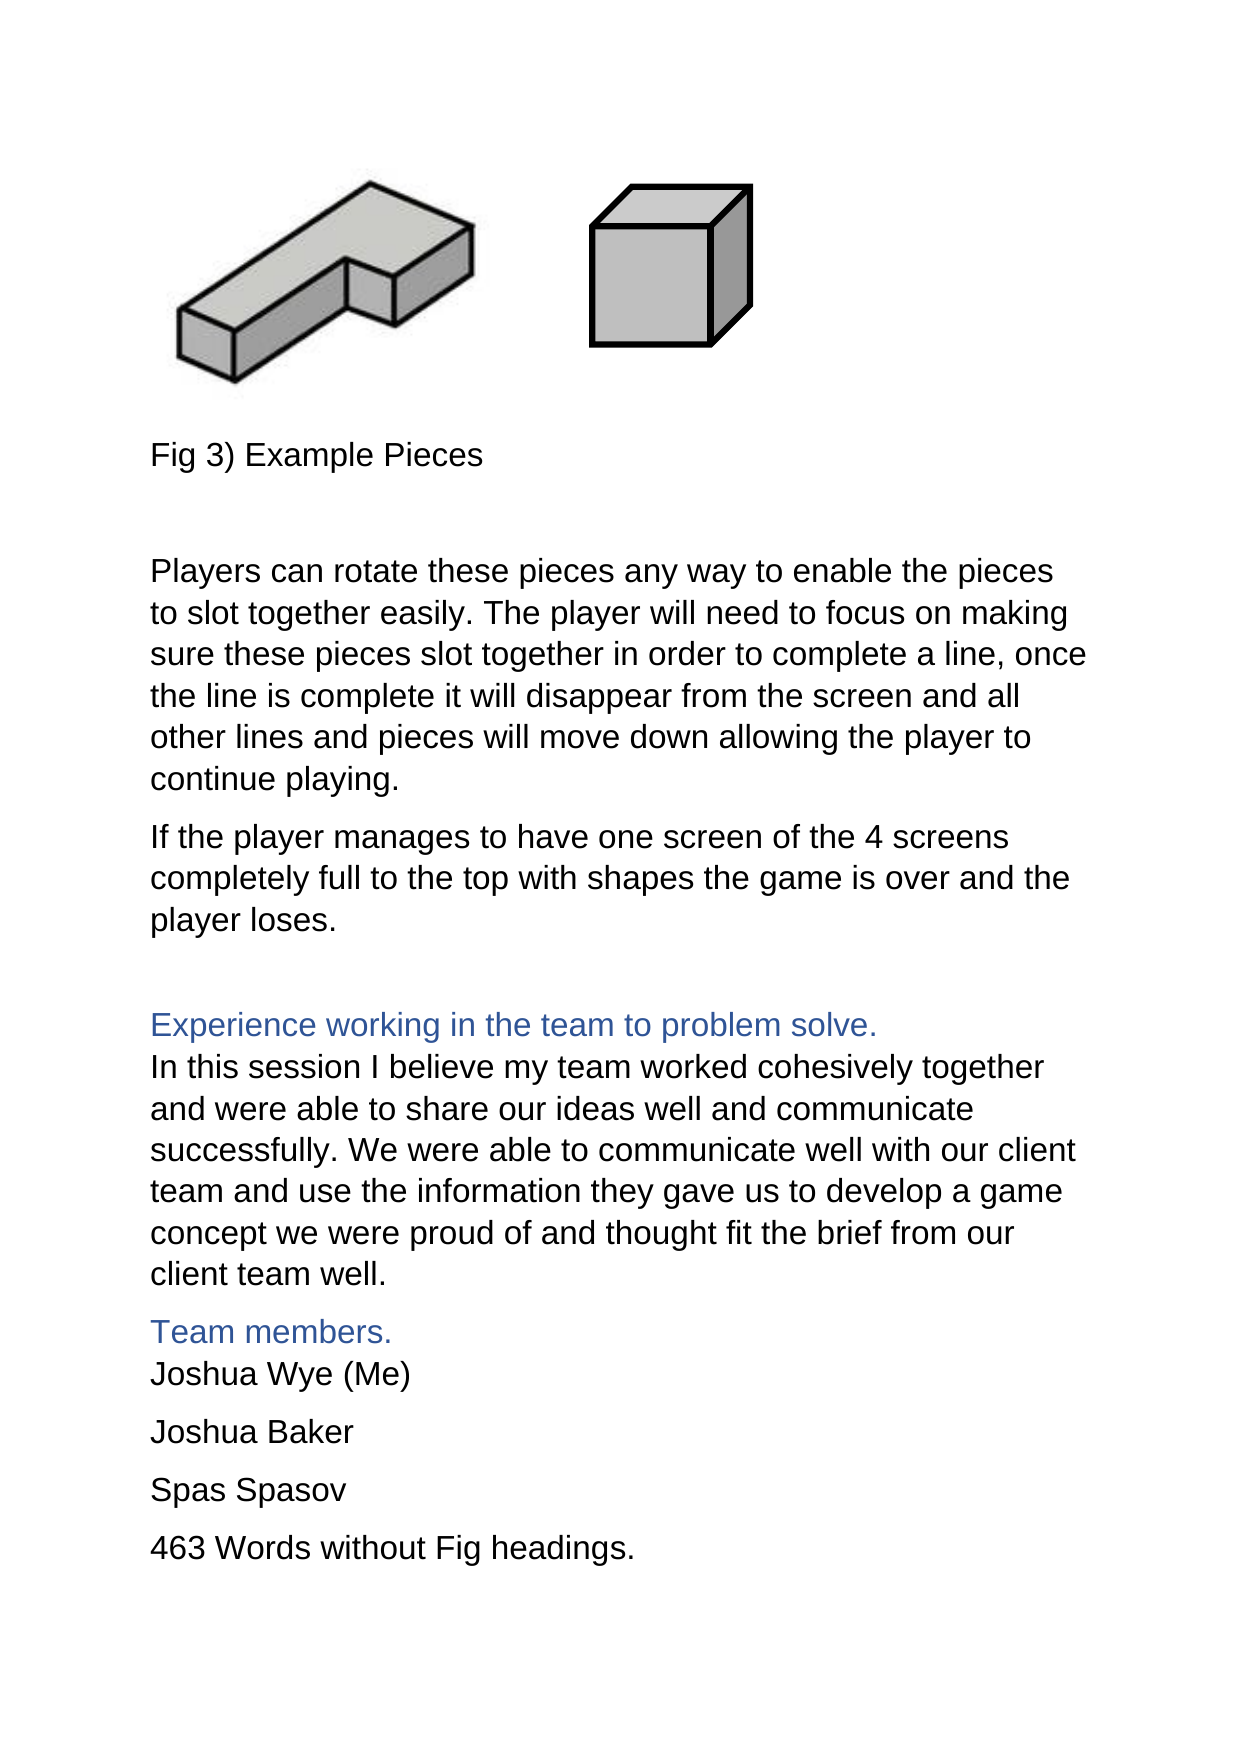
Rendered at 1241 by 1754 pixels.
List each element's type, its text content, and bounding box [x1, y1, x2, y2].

text 463 Words without Fig headings. [150, 1528, 1090, 1567]
text Joshua Baker [150, 1412, 1090, 1451]
subtitle Experience working in the team to problem solve. [150, 1005, 1090, 1044]
subtitle Team members. [150, 1313, 1090, 1351]
text In this session I believe my team worked cohesively together and were able to share our ideas well and communicate successfully. We were able to communicate well with our client team and use the information they gave us to develop a game concept we were proud of and thought fit the brief from our client team well. [150, 1047, 1090, 1293]
text If the player manages to have one screen of the 4 screens completely full to the top with shapes the game is over and the player loses. [150, 817, 1090, 938]
text Joshua Wye (Me) [150, 1354, 1090, 1392]
text Players can rotate these pieces any way to enable the pieces to slot together easily. The player will need to focus on making sure these pieces slot together in order to complete a line, once the line is complete it will disappear from the screen and all other lines and pieces will move down allowing the player to continue playing. [150, 551, 1090, 797]
text Fig 3) Example Pieces [150, 435, 1090, 474]
picture [150, 150, 507, 416]
text Spas Spasov [150, 1470, 1090, 1509]
